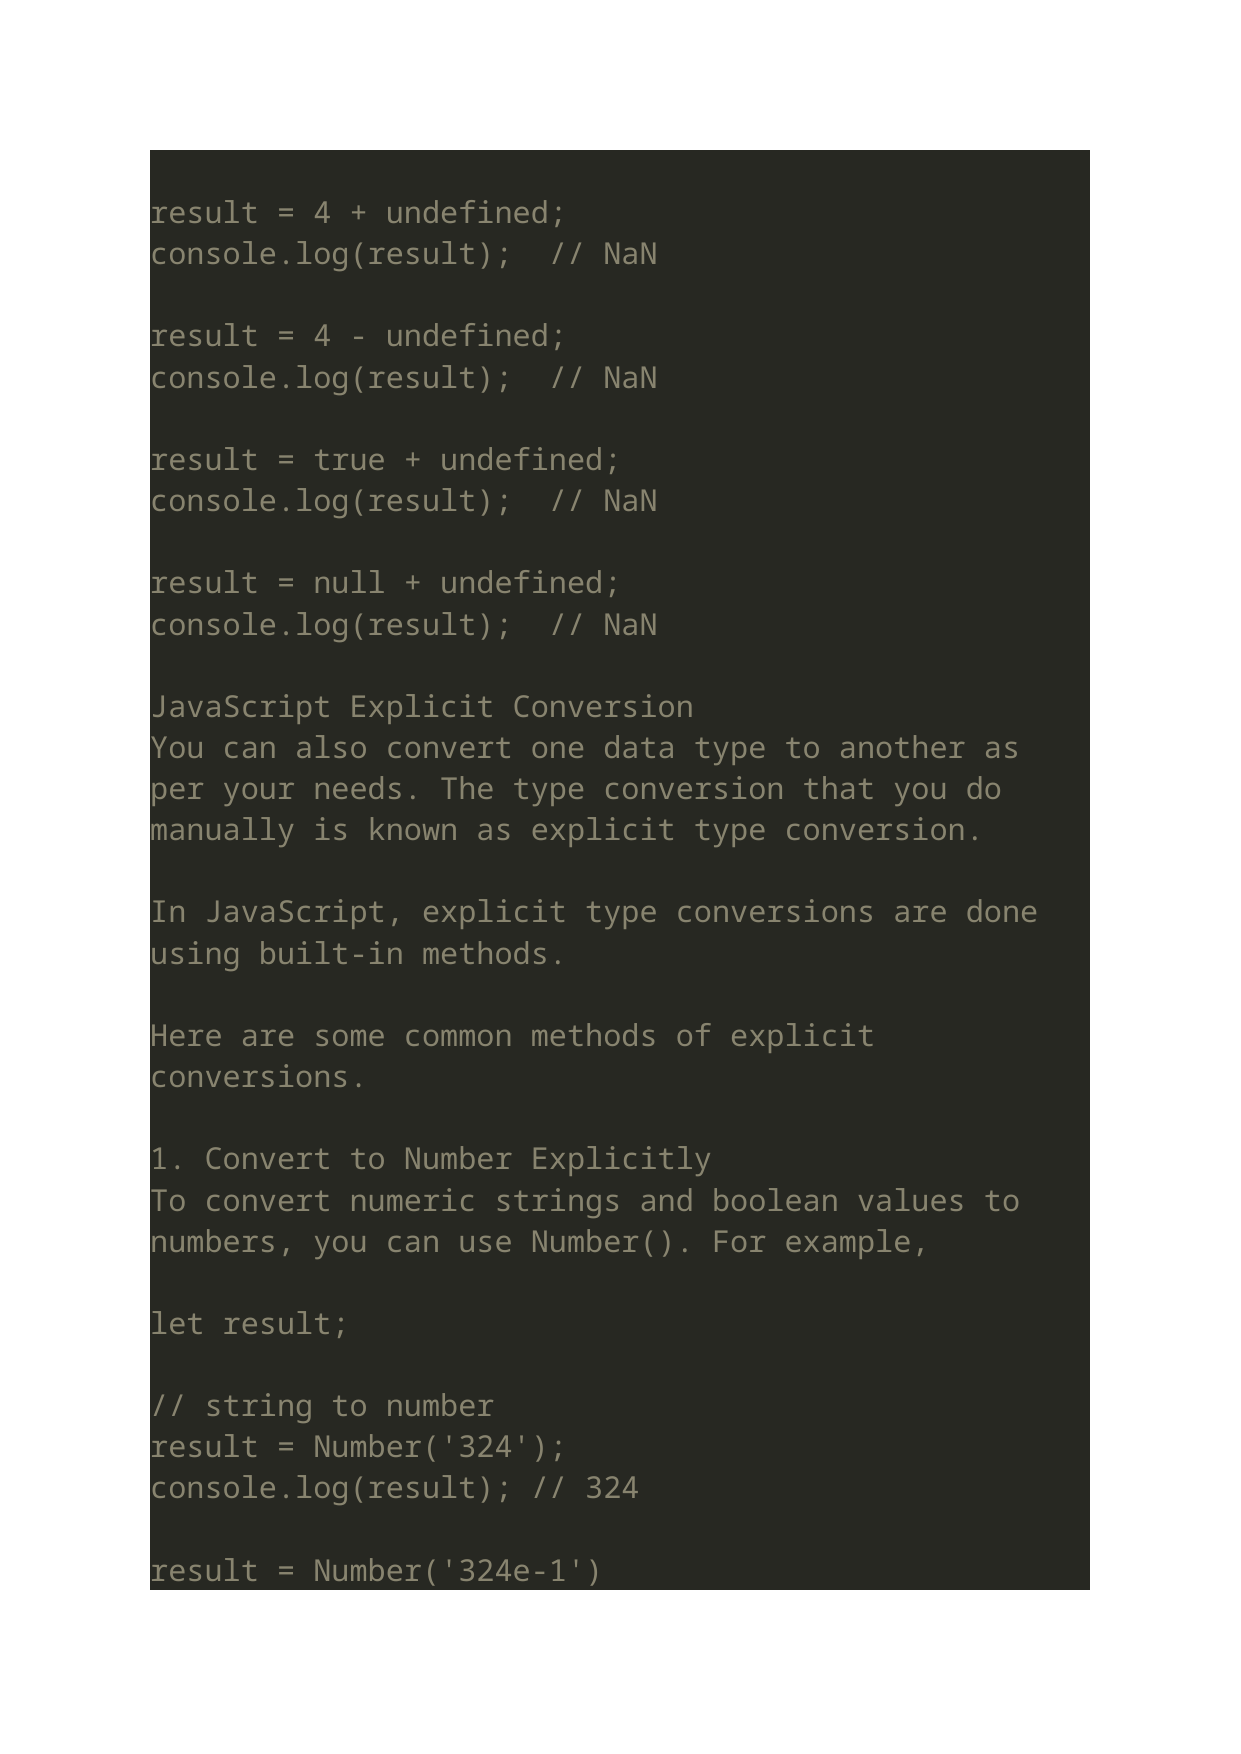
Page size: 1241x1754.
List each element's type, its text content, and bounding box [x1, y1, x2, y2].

text You can also convert one data type to another as per your needs. The type conversion that you do manually is known as explicit type conversion. [150, 726, 1090, 849]
text console.log(result); // NaN [150, 232, 1090, 273]
text 1. Convert to Number Explicitly [150, 1137, 1090, 1179]
text JavaScript Explicit Conversion [150, 685, 1090, 726]
text Here are some common methods of explicit conversions. [150, 1014, 1090, 1096]
text console.log(result); // NaN [150, 479, 1090, 520]
text let result; [150, 1302, 1090, 1343]
text To convert numeric strings and boolean values to numbers, you can use Number(). For example, [150, 1179, 1090, 1261]
text result = Number('324e-1') [150, 1549, 1090, 1590]
text result = true + undefined; [150, 438, 1090, 479]
text // string to number [150, 1384, 1090, 1426]
text console.log(result); // NaN [150, 603, 1090, 644]
text result = null + undefined; [150, 561, 1090, 603]
text result = 4 + undefined; [150, 191, 1090, 232]
text In JavaScript, explicit type conversions are done using built-in methods. [150, 891, 1090, 973]
text result = 4 - undefined; [150, 314, 1090, 356]
text result = Number('324'); [150, 1426, 1090, 1467]
text console.log(result); // NaN [150, 356, 1090, 397]
text console.log(result); // 324 [150, 1467, 1090, 1508]
